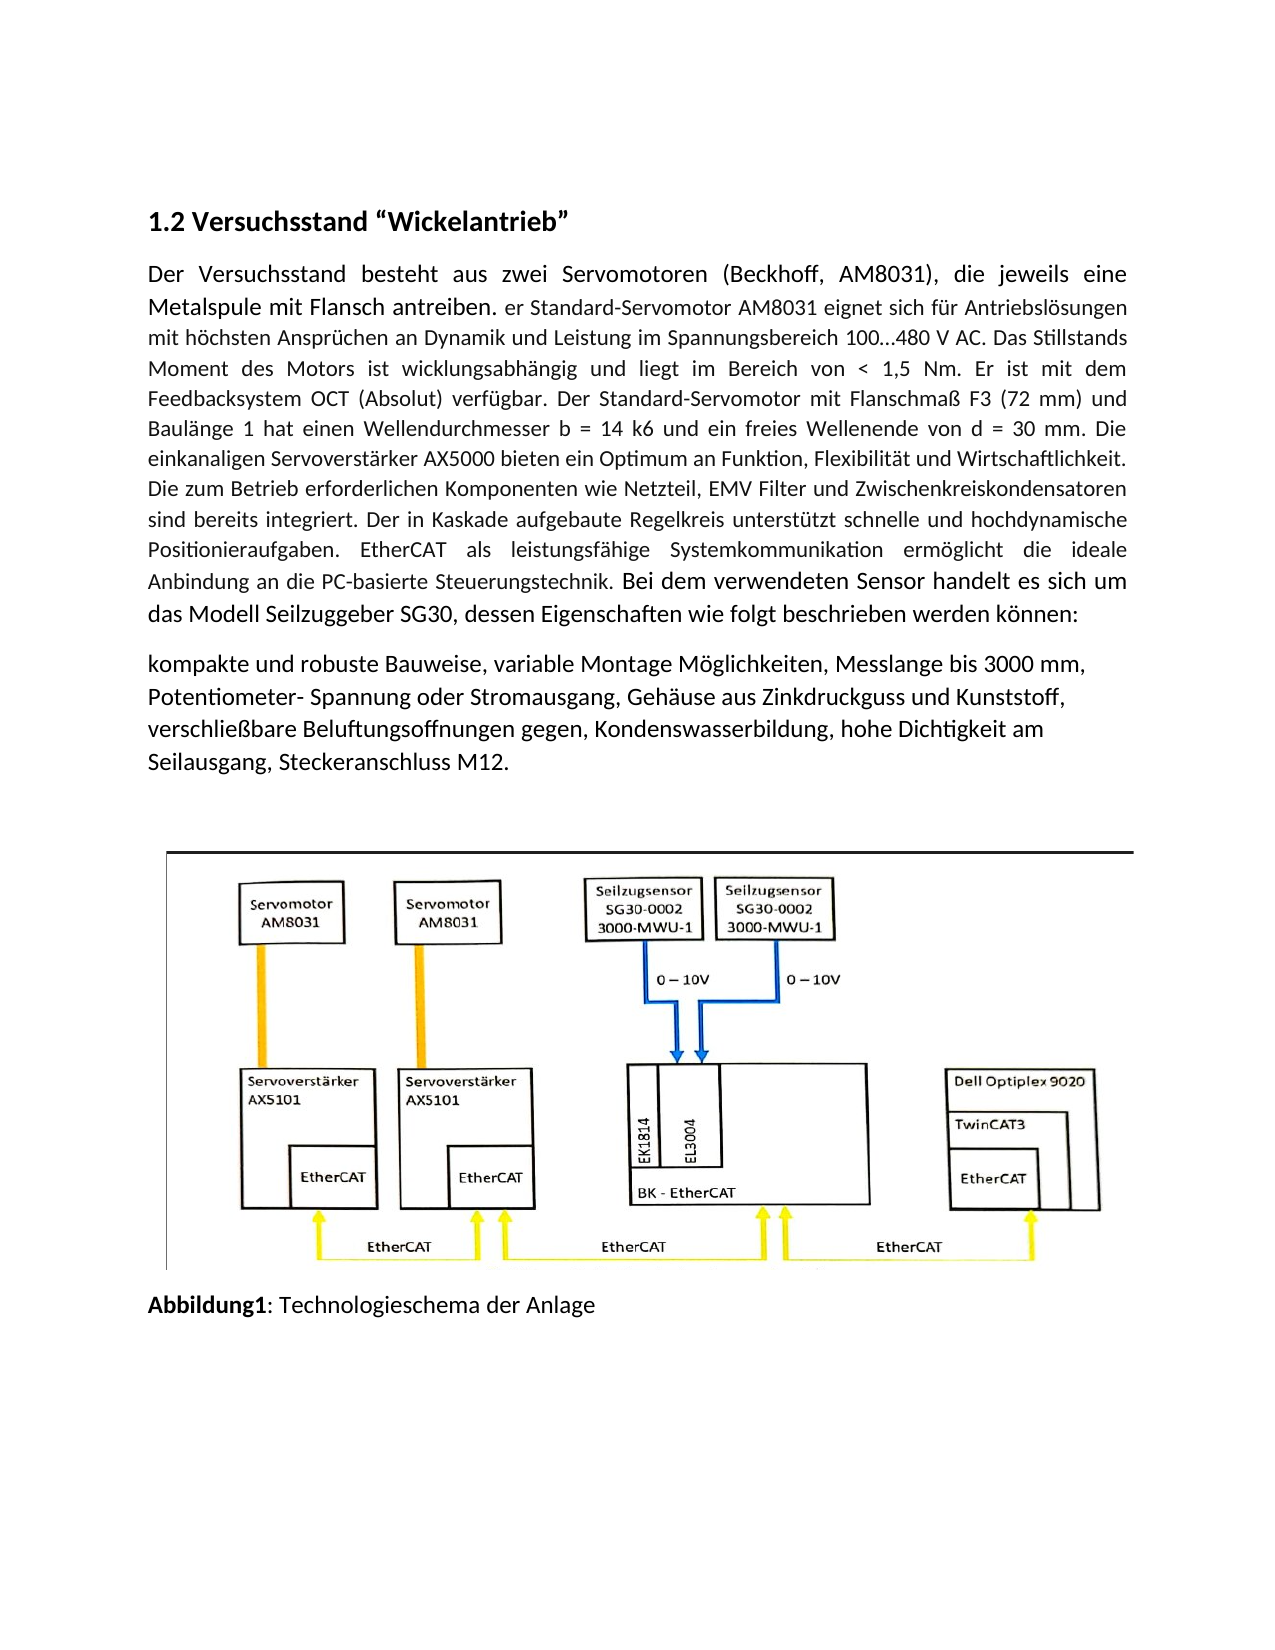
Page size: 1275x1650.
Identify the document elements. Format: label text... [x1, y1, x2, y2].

text Abbildung1: Technologieschema der Anlage [148, 1289, 1127, 1319]
text 1.2 Versuchsstand “Wickelantrieb” [148, 203, 1127, 238]
text Der Versuchsstand besteht aus zwei Servomotoren (Beckhoff, AM8031), die jeweils eine Metalspule mit Flansch antreiben. er Standard-Servomotor AM8031 eignet sich für Antriebslösungen mit höchsten Ansprüchen an Dynamik und Leistung im Spannungsbereich 100…480 V AC. Das Stillstands Moment des Motors ist wicklungsabhängig und liegt im Bereich von < 1,5 Nm. Er ist mit dem Feedbacksystem OCT (Absolut) verfügbar. Der Standard-Servomotor mit Flanschmaß F3 (72 mm) und Baulänge 1 hat einen Wellendurchmesser b = 14 k6 und ein freies Wellenende von d = 30 mm. Die einkanaligen Servoverstärker AX5000 bieten ein Optimum an Funktion, Flexibilität und Wirtschaftlichkeit. Die zum Betrieb erforderlichen Komponenten wie Netzteil, EMV Filter und Zwischenkreiskondensatoren sind bereits integriert. Der in Kaskade aufgebaute Regelkreis unterstützt schnelle und hochdynamische Positionieraufgaben. EtherCAT als leistungsfähige Systemkommunikation ermöglicht die ideale Anbindung an die PC-basierte Steuerungstechnik. Bei dem verwendeten Sensor handelt es sich um das Modell Seilzuggeber SG30, dessen Eigenschaften wie folgt beschrieben werden können: [148, 258, 1127, 629]
text kompakte und robuste Bauweise, variable Montage Möglichkeiten, Messlange bis 3000 mm, Potentiometer- Spannung oder Stromausgang, Gehäuse aus Zinkdruckguss und Kunststoff, verschließbare Beluftungsoffnungen gegen, Kondenswasserbildung, hohe Dichtigkeit am Seilausgang, Steckeranschluss M12. [148, 648, 1127, 777]
